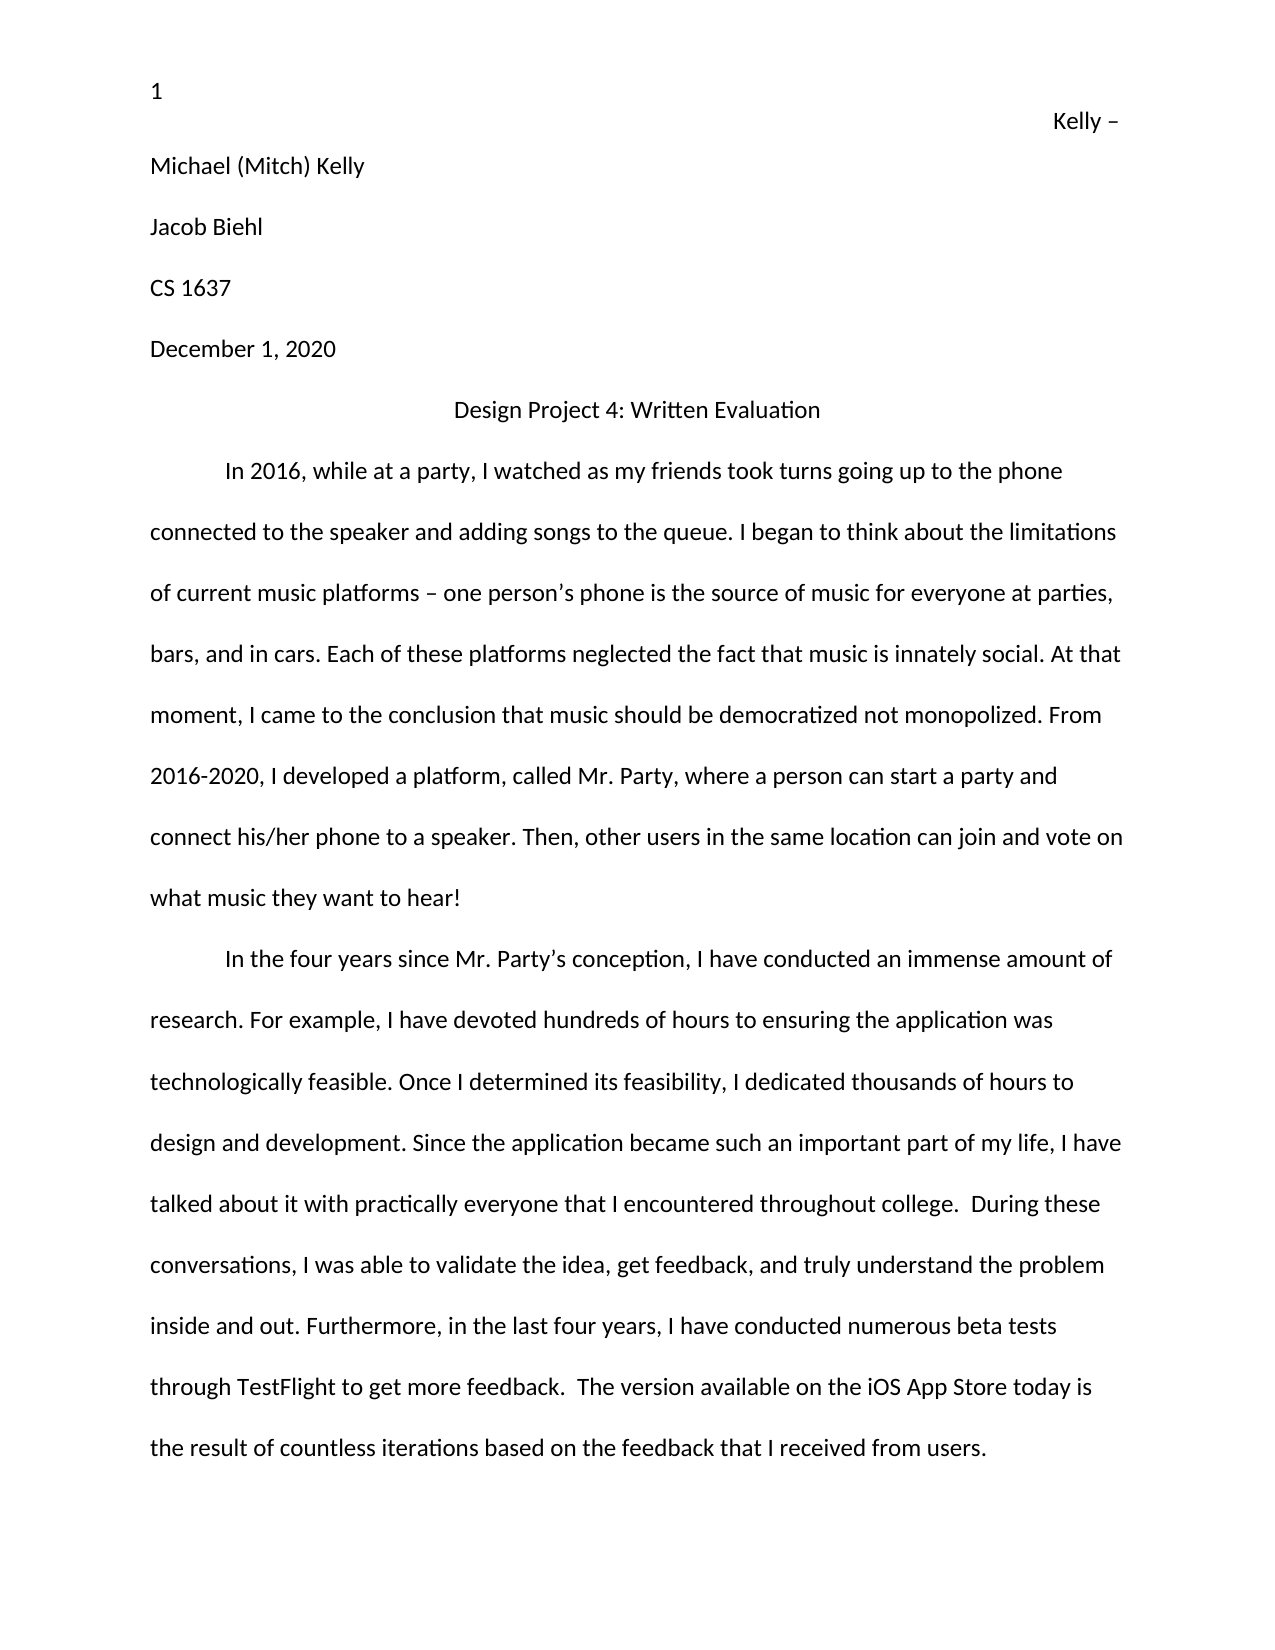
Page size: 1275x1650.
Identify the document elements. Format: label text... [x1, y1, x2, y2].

text In the four years since Mr. Party’s conception, I have conducted an immense amount of research. For example, I have devoted hundreds of hours to ensuring the application was technologically feasible. Once I determined its feasibility, I dedicated thousands of hours to design and development. Since the application became such an important part of my life, I have talked about it with practically everyone that I encountered throughout college. During these conversations, I was able to validate the idea, get feedback, and truly understand the problem inside and out. Furthermore, in the last four years, I have conducted numerous beta tests through TestFlight to get more feedback. The version available on the iOS App Store today is the result of countless iterations based on the feedback that I received from users. [150, 943, 1125, 1462]
text In 2016, while at a party, I watched as my friends took turns going up to the phone connected to the speaker and adding songs to the queue. I began to think about the limitations of current music platforms – one person’s phone is the source of music for everyone at parties, bars, and in cars. Each of these platforms neglected the fact that music is innately social. At that moment, I came to the conclusion that music should be democratized not monopolized. From 2016-2020, I developed a platform, called Mr. Party, where a person can start a party and connect his/her phone to a speaker. Then, other users in the same location can join and vote on what music they want to hear! [150, 455, 1125, 913]
text CS 1637 [150, 272, 1125, 303]
text December 1, 2020 [150, 333, 1125, 364]
text Jacob Biehl [150, 211, 1125, 242]
text Design Project 4: Written Evaluation [150, 394, 1125, 425]
text Michael (Mitch) Kelly [150, 150, 1125, 181]
